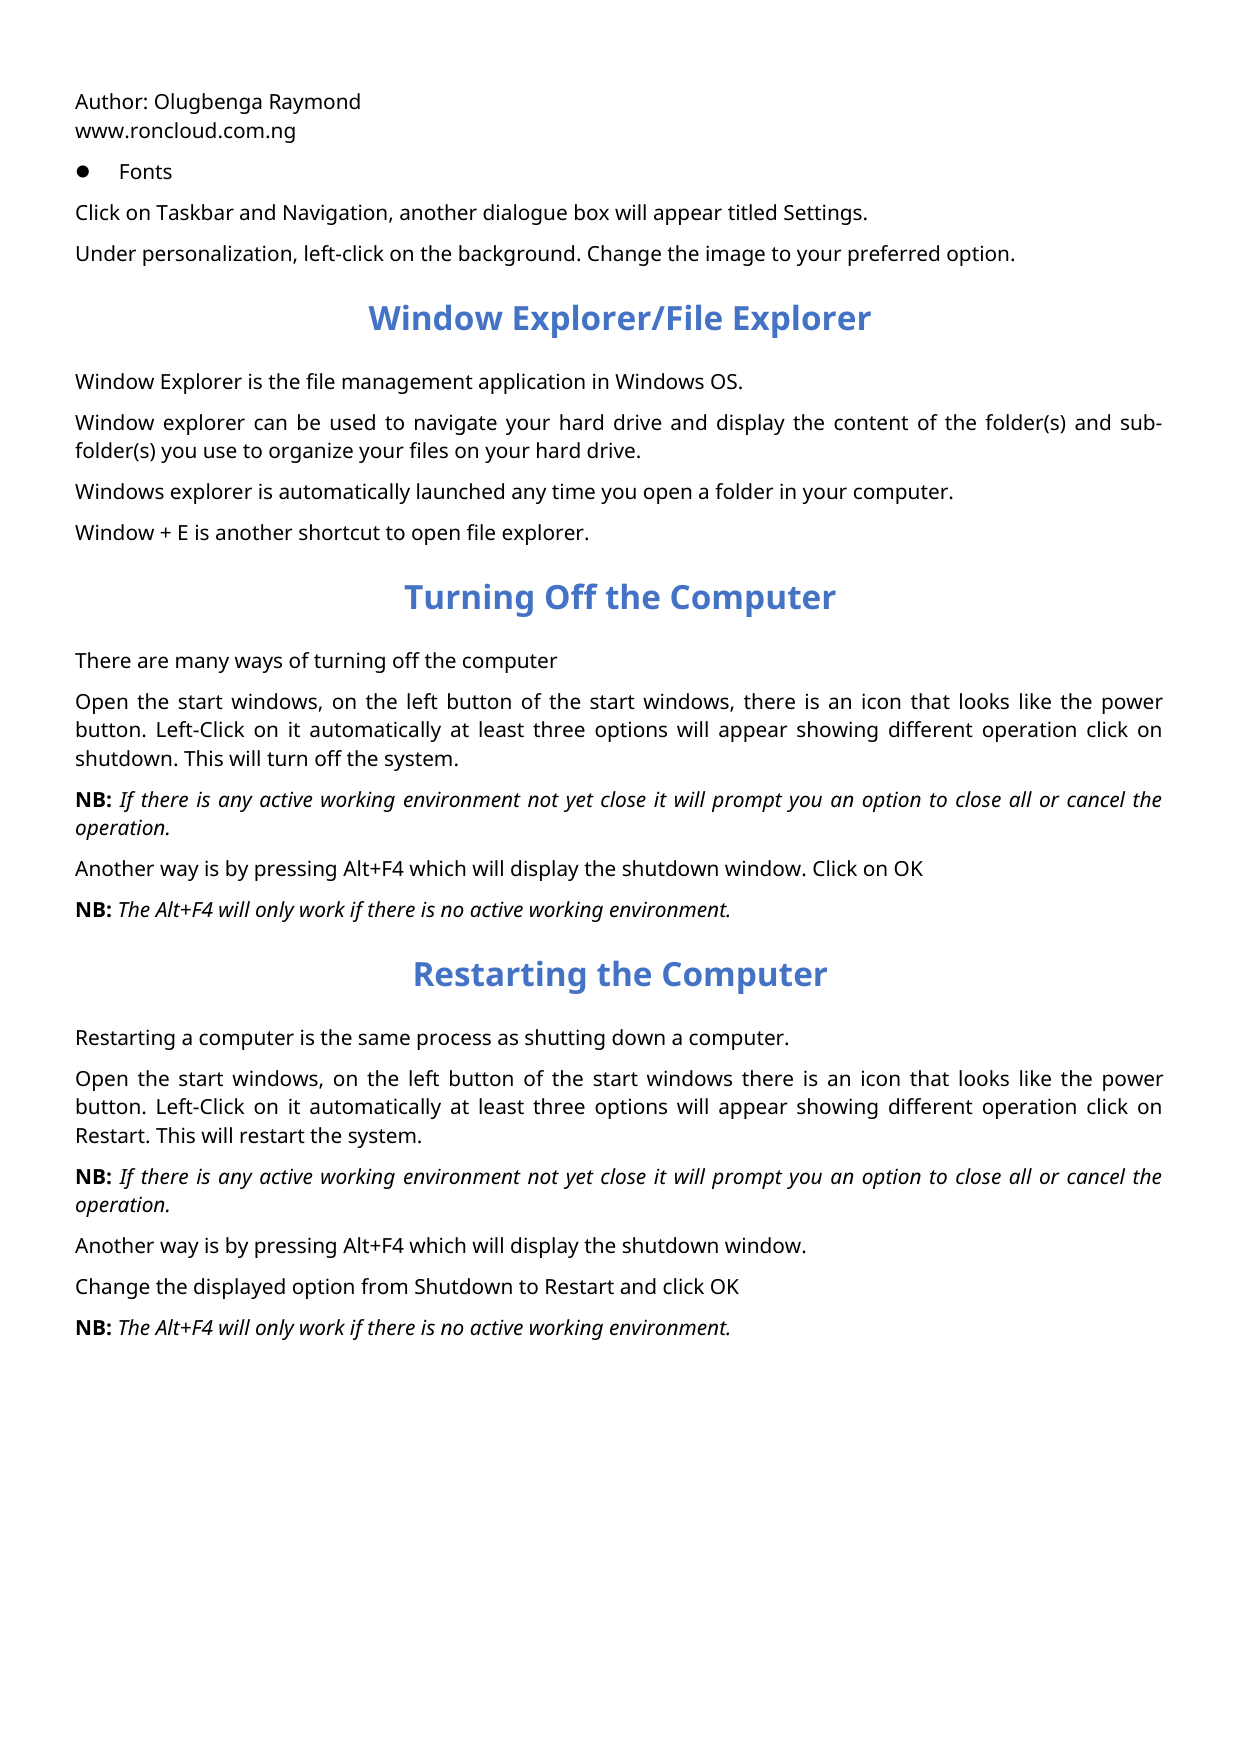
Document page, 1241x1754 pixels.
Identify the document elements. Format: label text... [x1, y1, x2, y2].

subtitle Window Explorer/File Explorer [75, 294, 1165, 340]
text Open the start windows, on the left button of the start windows, there is an icon that looks like the power button. Left-Click on it automatically at least three options will appear showing different operation click on shutdown. This will turn off the system. [75, 687, 1165, 772]
text Change the displayed option from Shutdown to Restart and click OK [75, 1272, 1165, 1301]
text NB: If there is any active working environment not yet close it will prompt you an option to close all or cancel the operation. [75, 1162, 1165, 1219]
list Fonts [75, 157, 1165, 185]
text Click on Taskbar and Navigation, another dialogue box will appear titled Settings. [75, 198, 1165, 226]
text Restarting a computer is the same process as shutting down a computer. [75, 1023, 1165, 1052]
text Another way is by pressing Alt+F4 which will display the shutdown window. Click on OK [75, 854, 1165, 883]
text Another way is by pressing Alt+F4 which will display the shutdown window. [75, 1231, 1165, 1260]
text NB: The Alt+F4 will only work if there is no active working environment. [75, 895, 1165, 923]
text NB: If there is any active working environment not yet close it will prompt you an option to close all or cancel the operation. [75, 785, 1165, 842]
text Window Explorer is the file management application in Windows OS. [75, 367, 1165, 395]
text There are many ways of turning off the computer [75, 646, 1165, 674]
text Window + E is another shortcut to open file explorer. [75, 518, 1165, 546]
text Windows explorer is automatically launched any time you open a folder in your computer. [75, 477, 1165, 506]
text Open the start windows, on the left button of the start windows there is an icon that looks like the power button. Left-Click on it automatically at least three options will appear showing different operation click on Restart. This will restart the system. [75, 1064, 1165, 1149]
text Window explorer can be used to navigate your hard drive and display the content of the folder(s) and sub-folder(s) you use to organize your files on your hard drive. [75, 408, 1165, 464]
subtitle Turning Off the Computer [75, 573, 1165, 619]
text Under personalization, left-click on the background. Change the image to your preferred option. [75, 239, 1165, 267]
text NB: The Alt+F4 will only work if there is no active working environment. [75, 1313, 1165, 1342]
subtitle Restarting the Computer [75, 951, 1165, 996]
